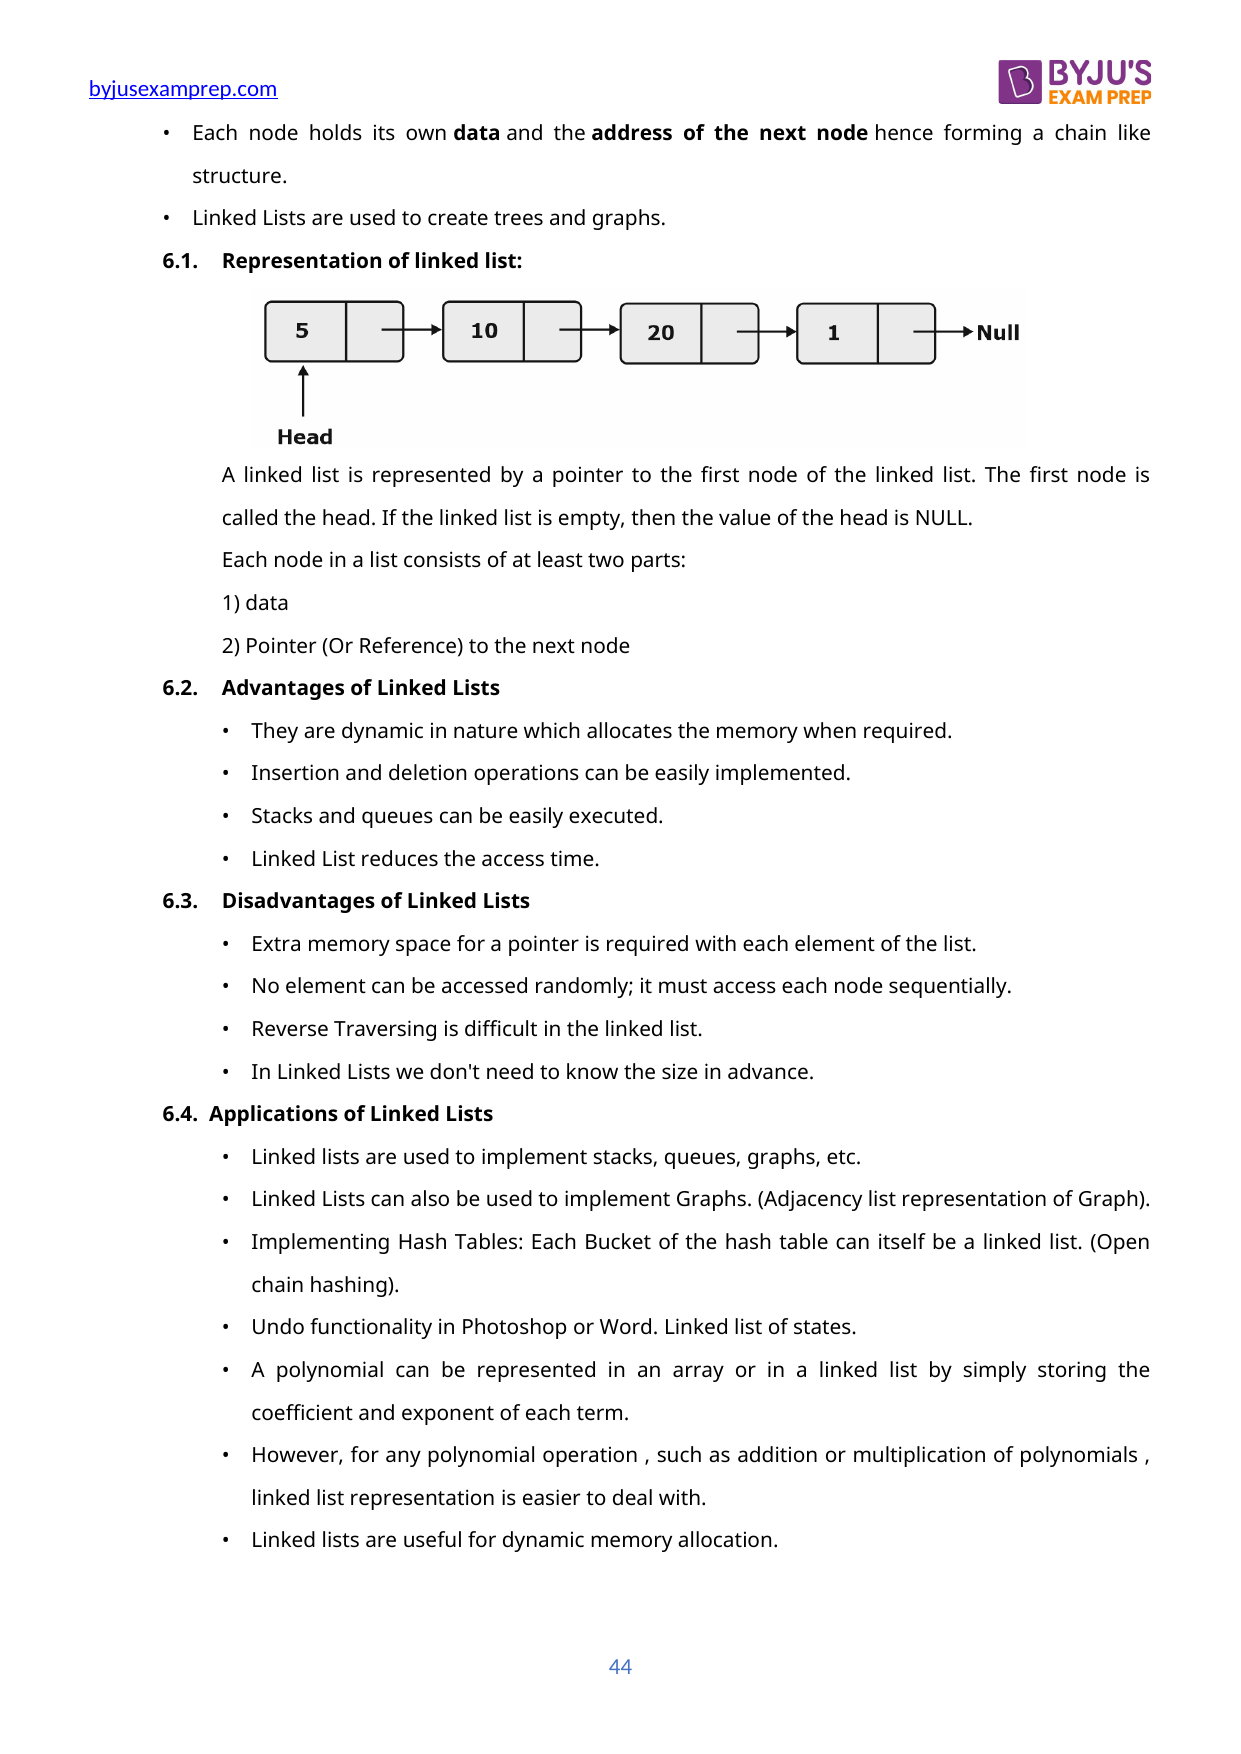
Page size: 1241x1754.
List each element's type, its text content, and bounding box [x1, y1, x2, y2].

text • A polynomial can be represented in an array or in a linked list by simply storing the coefficient and exponent of each term. [222, 1355, 1152, 1426]
text • They are dynamic in nature which allocates the memory when required. [222, 716, 1152, 744]
text • Linked lists are useful for dynamic memory allocation. [222, 1525, 1152, 1554]
text • Reverse Traversing is difficult in the linked list. [222, 1014, 1152, 1043]
text • Implementing Hash Tables: Each Bucket of the hash table can itself be a linked list. (Open chain hashing). [222, 1227, 1152, 1298]
text A linked list is represented by a pointer to the first node of the linked list. The first node is called the head. If the linked list is empty, then the value of the head is NULL. [222, 460, 1152, 531]
text • Undo functionality in Photoshop or Word. Linked list of states. [222, 1312, 1152, 1341]
picture [250, 288, 1028, 447]
text • Linked List reduces the access time. [222, 844, 1152, 872]
text 6.3. Disadvantages of Linked Lists [162, 886, 1152, 915]
text • Each node holds its own data and the address of the next node hence forming a chain like structure. [162, 118, 1152, 189]
text 6.4. Applications of Linked Lists [162, 1099, 1152, 1128]
text 2) Pointer (Or Reference) to the next node [222, 631, 1152, 659]
text • No element can be accessed randomly; it must access each node sequentially. [222, 972, 1152, 1000]
text • Insertion and deletion operations can be easily implemented. [222, 758, 1152, 787]
text • Linked Lists are used to create trees and graphs. [162, 203, 1152, 232]
text • Linked Lists can also be used to implement Graphs. (Adjacency list representation of Graph). [222, 1184, 1152, 1213]
text • Stacks and queues can be easily executed. [222, 801, 1152, 829]
text • Extra memory space for a pointer is required with each element of the list. [222, 929, 1152, 957]
text • Linked lists are used to implement stacks, queues, graphs, etc. [222, 1142, 1152, 1170]
text 1) data [222, 588, 1152, 617]
text 6.2. Advantages of Linked Lists [162, 673, 1152, 702]
picture [998, 60, 1152, 104]
text 6.1. Representation of linked list: [162, 246, 1152, 274]
text • In Linked Lists we don't need to know the size in advance. [222, 1057, 1152, 1085]
text Each node in a list consists of at least two parts: [222, 546, 1152, 574]
text • However, for any polynomial operation , such as addition or multiplication of polynomials , linked list representation is easier to deal with. [222, 1440, 1152, 1511]
